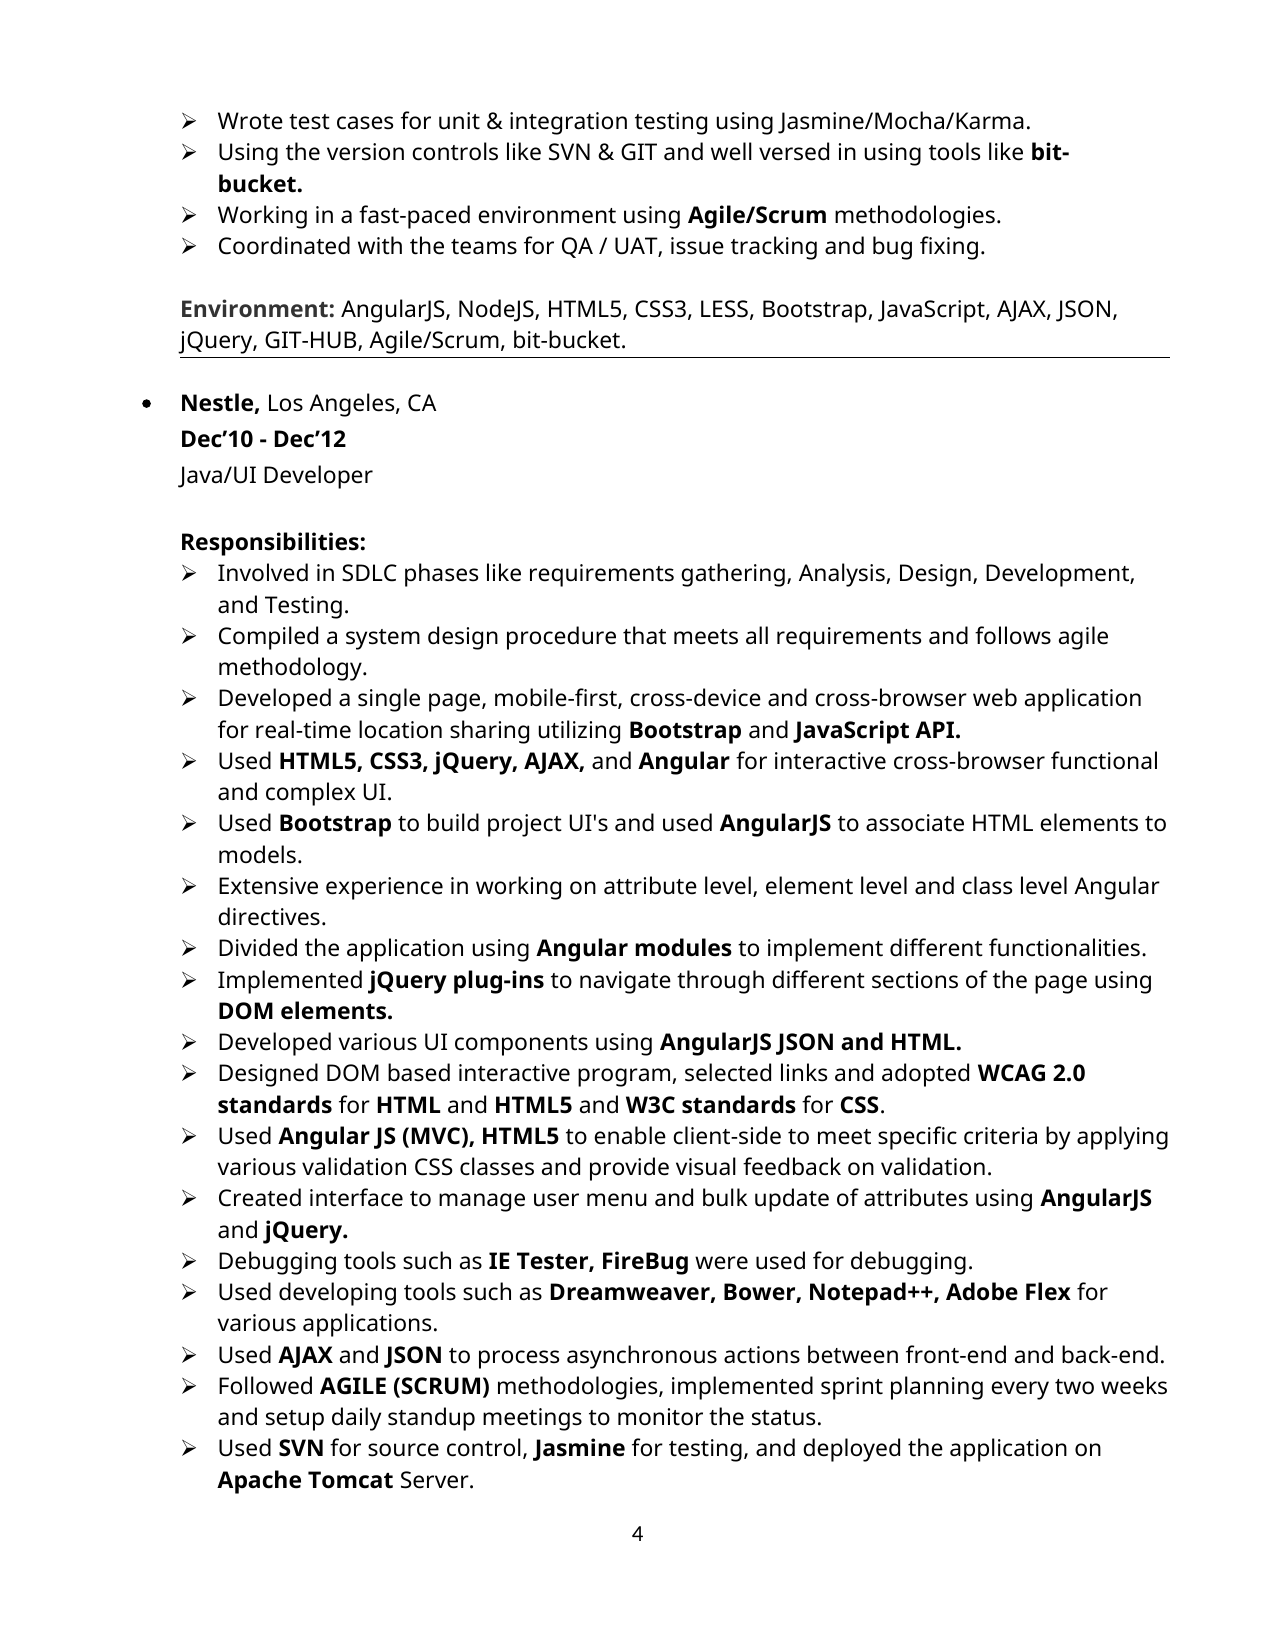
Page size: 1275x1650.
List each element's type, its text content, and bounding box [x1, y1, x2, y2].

list Created interface to manage user menu and bulk update of attributes using AngularJS and jQuery. [180, 1182, 1170, 1245]
list Designed DOM based interactive program, selected links and adopted WCAG 2.0 standards for HTML and HTML5 and W3C standards for CSS. [180, 1057, 1170, 1120]
list Followed AGILE (SCRUM) methodologies, implemented sprint planning every two weeks and setup daily standup meetings to monitor the status. [180, 1370, 1170, 1432]
list Extensive experience in working on attribute level, element level and class level Angular directives. [180, 870, 1170, 932]
list Used developing tools such as Dreamweaver, Bower, Notepad++, Adobe Flex for various applications. [180, 1276, 1170, 1339]
list Used Bootstrap to build project UI's and used AngularJS to associate HTML elements to models. [180, 807, 1170, 870]
list Debugging tools such as IE Tester, FireBug were used for debugging. [180, 1245, 1170, 1276]
list Compiled a system design procedure that meets all requirements and follows agile methodology. [180, 620, 1170, 682]
list Developed various UI components using AngularJS JSON and HTML. [180, 1026, 1170, 1057]
list Used AJAX and JSON to process asynchronous actions between front-end and back-end. [180, 1339, 1170, 1370]
list Used Angular JS (MVC), HTML5 to enable client-side to meet specific criteria by applying various validation CSS classes and provide visual feedback on validation. [180, 1120, 1170, 1182]
list Implemented jQuery plug-ins to navigate through different sections of the page using DOM elements. [180, 964, 1170, 1026]
list Responsibilities: [180, 526, 1170, 557]
list Working in a fast-paced environment using Agile/Scrum methodologies. [180, 199, 1151, 230]
list Used HTML5, CSS3, jQuery, AJAX, and Angular for interactive cross-browser functional and complex UI. [180, 745, 1170, 807]
list Used SVN for source control, Jasmine for testing, and deployed the application on Apache Tomcat Server. [180, 1432, 1170, 1495]
list Using the version controls like SVN & GIT and well versed in using tools like bit-bucket. [180, 136, 1151, 199]
list Java/UI Developer [180, 459, 1170, 490]
list Involved in SDLC phases like requirements gathering, Analysis, Design, Development, and Testing. [180, 557, 1170, 620]
list Environment: AngularJS, NodeJS, HTML5, CSS3, LESS, Bootstrap, JavaScript, AJAX, JSON, jQuery, GIT-HUB, Agile/Scrum, bit-bucket. [180, 292, 1170, 357]
list Coordinated with the teams for QA / UAT, issue tracking and bug fixing. [180, 230, 1151, 261]
list Divided the application using Angular modules to implement different functionalities. [180, 932, 1170, 964]
list Nestle, Los Angeles, CA Dec’10 - Dec’12 [142, 387, 1170, 454]
list Wrote test cases for unit & integration testing using Jasmine/Mocha/Karma. [180, 105, 1151, 136]
list Developed a single page, mobile-first, cross-device and cross-browser web application for real-time location sharing utilizing Bootstrap and JavaScript API. [180, 682, 1170, 745]
